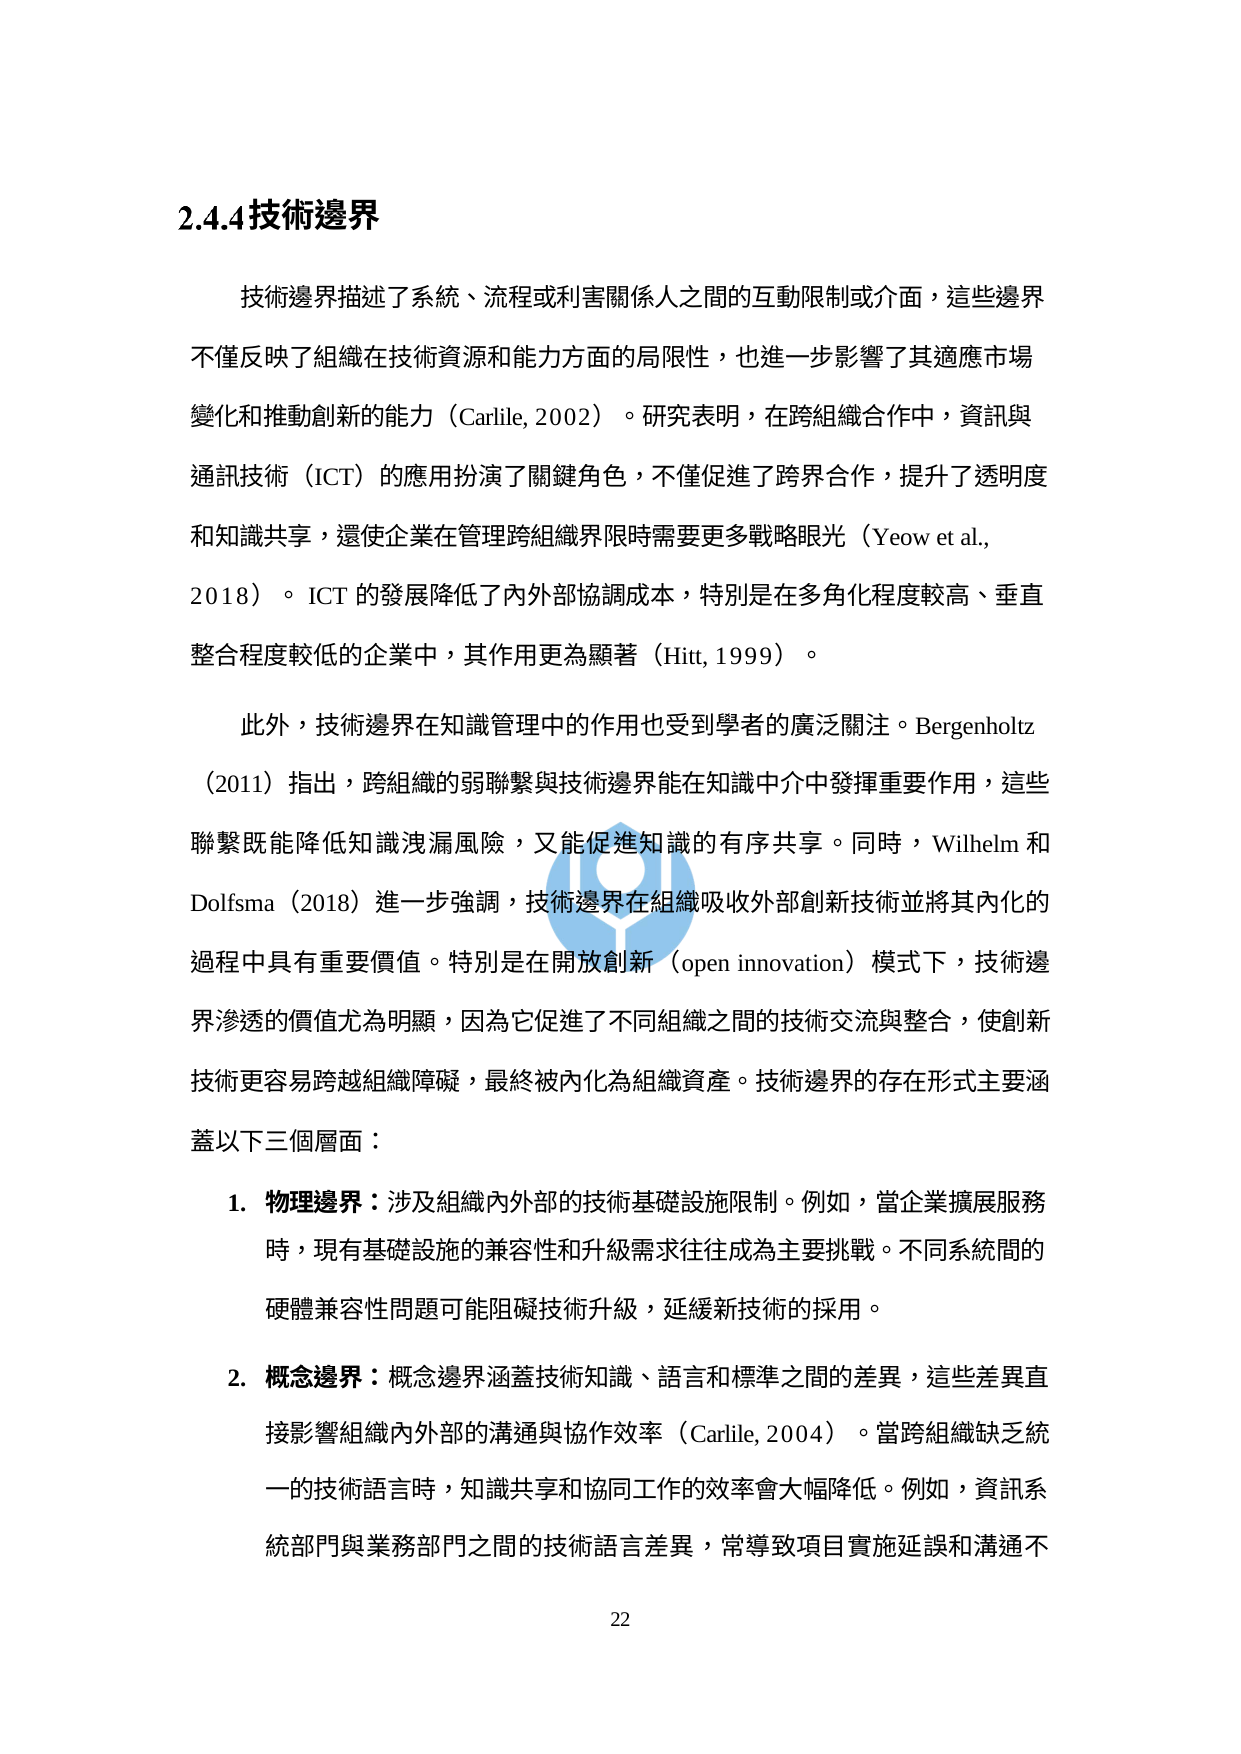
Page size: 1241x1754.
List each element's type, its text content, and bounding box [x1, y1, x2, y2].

list 物理邊界：涉及組織內外部的技術基礎設施限制。例如，當企業擴展服務時，現有基礎設施的兼容性和升級需求往往成為主要挑戰。不同系統間的 [227, 1185, 1051, 1267]
subtitle 技術邊界 [177, 187, 1122, 239]
picture [177, 205, 244, 230]
text 此外，技術邊界在知識管理中的作用也受到學者的廣泛關注。Bergenholtz [240, 707, 1122, 741]
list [227, 1341, 1051, 1566]
text 硬體兼容性問題可能阻礙技術升級，延緩新技術的採用。 [265, 1292, 1122, 1326]
text （2011）指出，跨組織的弱聯繫與技術邊界能在知識中介中發揮重要作用，這些聯繫既能降低知識洩漏風險，又能促進知識的有序共享。同時，Wilhelm 和 Dolfsma（2018）進一步強調，技術邊界在組織吸收外部創新技術並將其內化的過程中具有重要價值。特別是在開放創新（open innovation）模式下，技術邊界滲透的價值尤為明顯，因為它促進了不同組織之間的技術交流與整合，使創新技術更容易跨越組織障礙，最終被內化為組織資產。技術邊界的存在形式主要涵蓋以下三個層面： [190, 766, 1051, 1157]
text 技術邊界描述了系統、流程或利害關係人之間的互動限制或介面，這些邊界不僅反映了組織在技術資源和能力方面的局限性，也進一步影響了其適應市場變化和推動創新的能力（Carlile, 2002）。研究表明，在跨組織合作中，資訊與通訊技術（ICT）的應用扮演了關鍵角色，不僅促進了跨界合作，提升了透明度和知識共享，還使企業在管理跨組織界限時需要更多戰略眼光（Yeow et al., 2018）。 ICT 的發展降低了內外部協調成本，特別是在多角化程度較高、垂直整合程度較低的企業中，其作用更為顯著（Hitt, 1999）。 [190, 280, 1051, 671]
